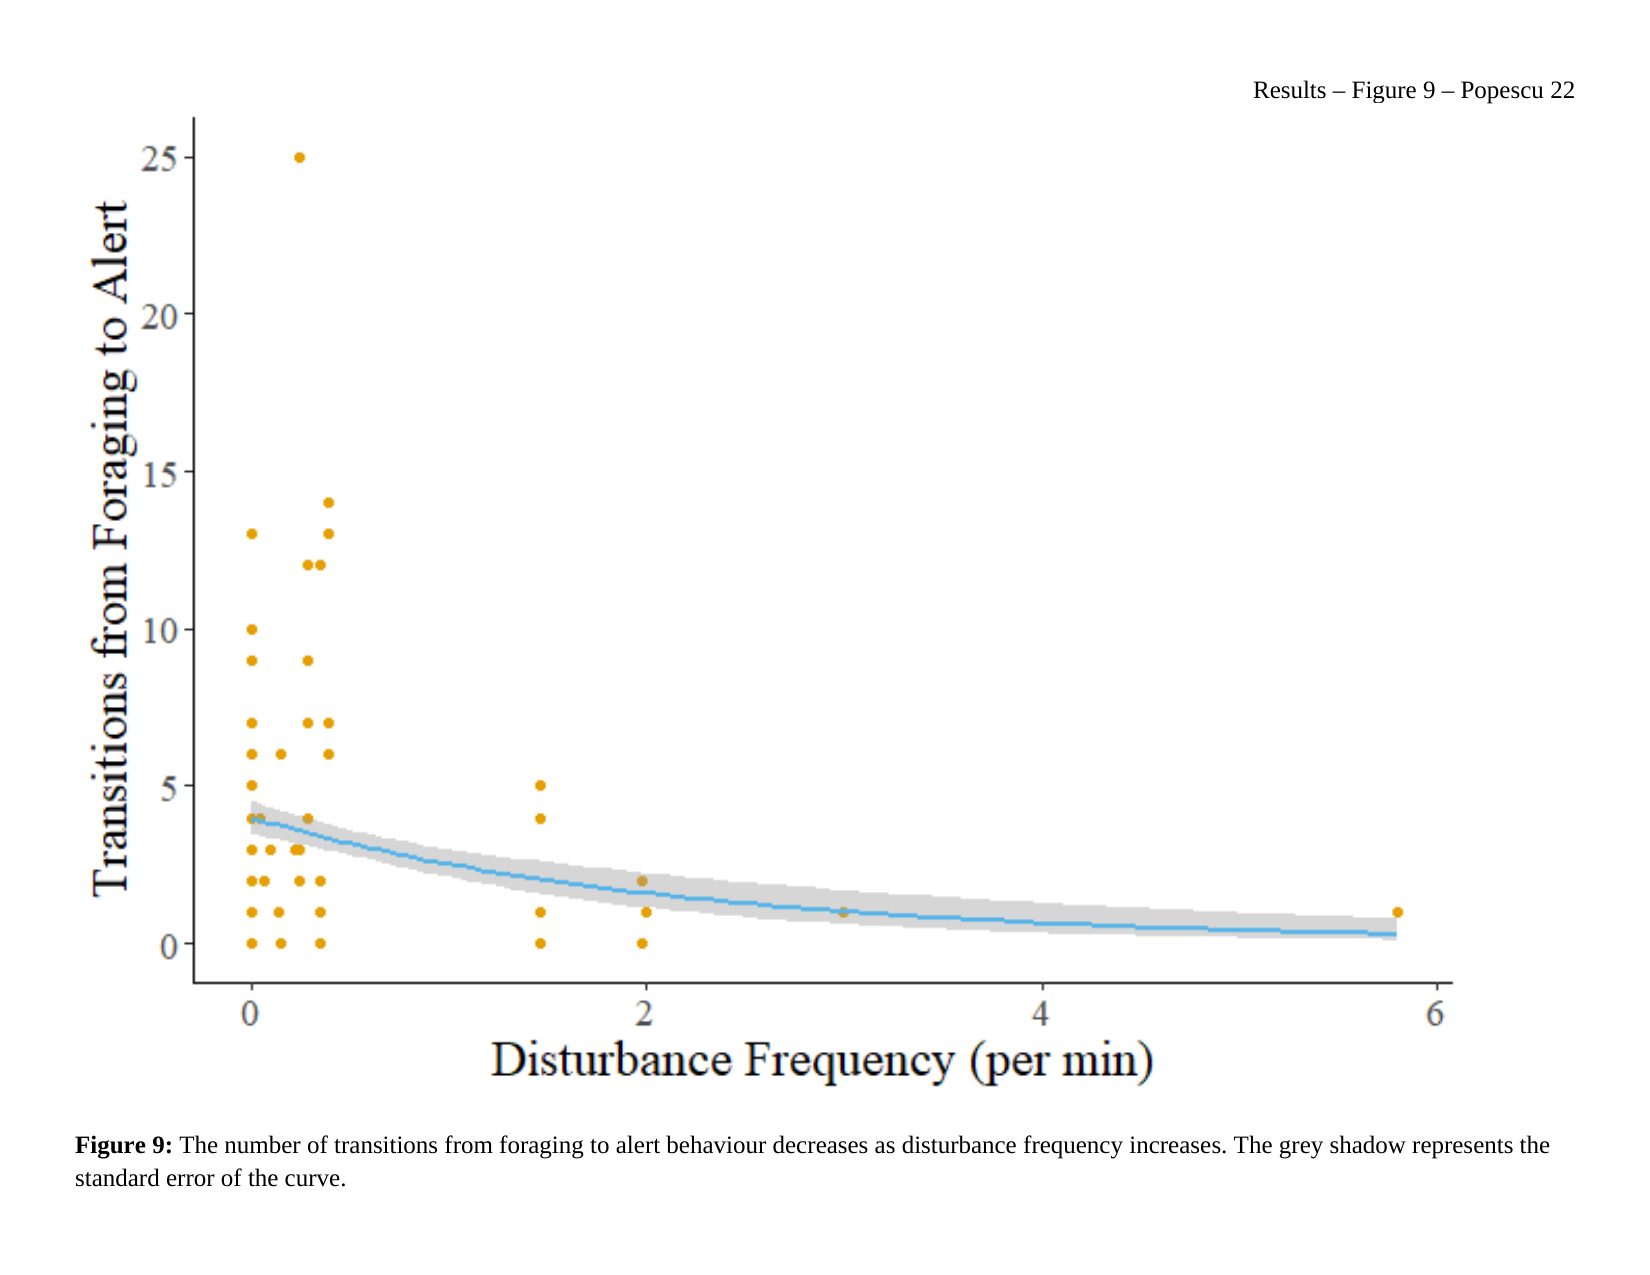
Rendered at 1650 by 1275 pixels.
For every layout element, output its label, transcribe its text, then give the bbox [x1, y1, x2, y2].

picture [75, 103, 1470, 1101]
text Figure : The number of transitions from foraging to alert behaviour decreases as disturbance frequency increases. The grey shadow represents the standard error of the curve. [75, 1130, 1575, 1192]
